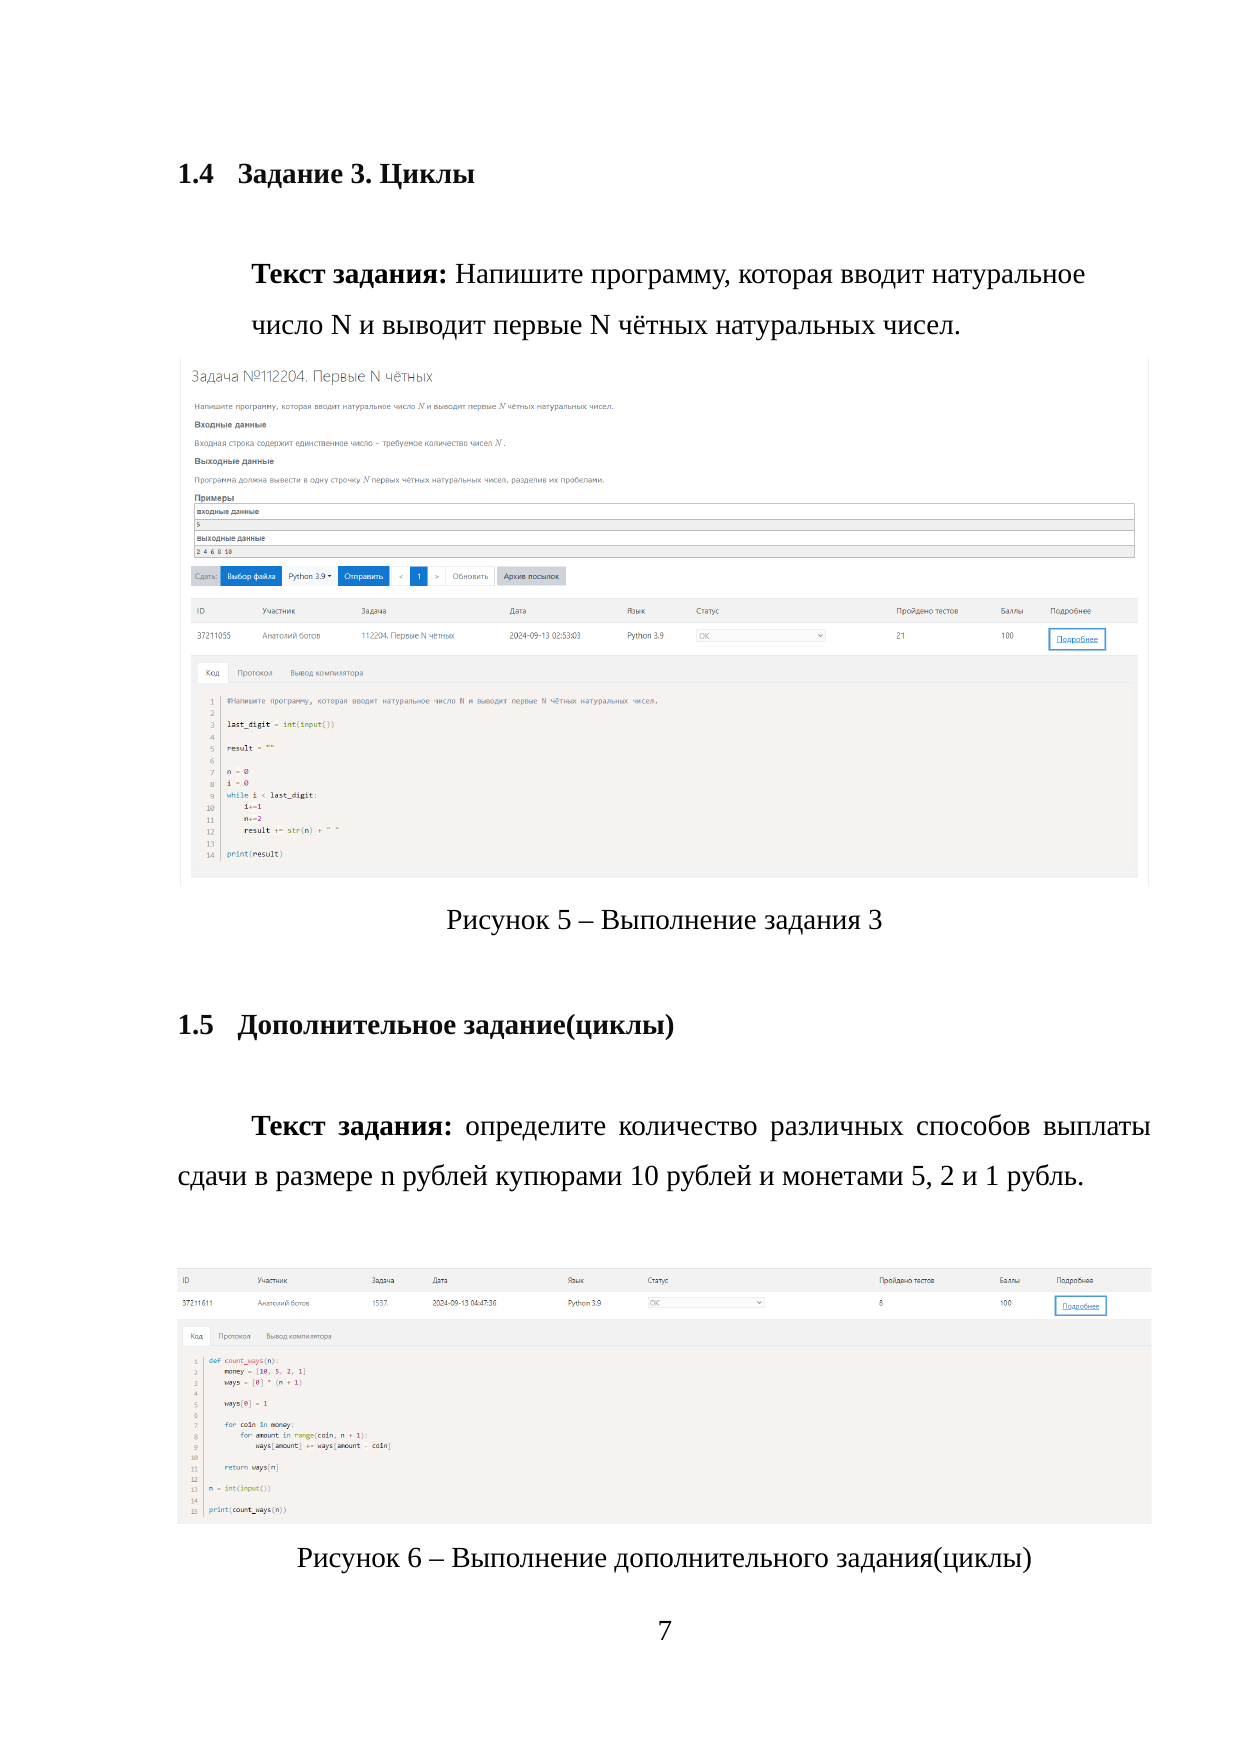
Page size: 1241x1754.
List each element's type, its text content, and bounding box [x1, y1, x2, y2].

subtitle Задание 3. Циклы [177, 156, 1152, 189]
text Рисунок 5 – Выполнение задания 3 [177, 886, 1152, 936]
text Текст задания: Напишите программу, которая вводит натуральное [177, 256, 1152, 290]
text число N и выводит первые N чётных натуральных чисел. [177, 307, 1152, 340]
text Текст задания: определите количество различных способов выплаты сдачи в размере n рублей купюрами 10 рублей и монетами 5, 2 и 1 рубль. [177, 1108, 1152, 1192]
text Рисунок 6 – Выполнение дополнительного задания(циклы) [177, 1524, 1152, 1573]
subtitle Дополнительное задание(циклы) [177, 1007, 1152, 1041]
picture [177, 357, 1152, 886]
picture [177, 1258, 1152, 1524]
